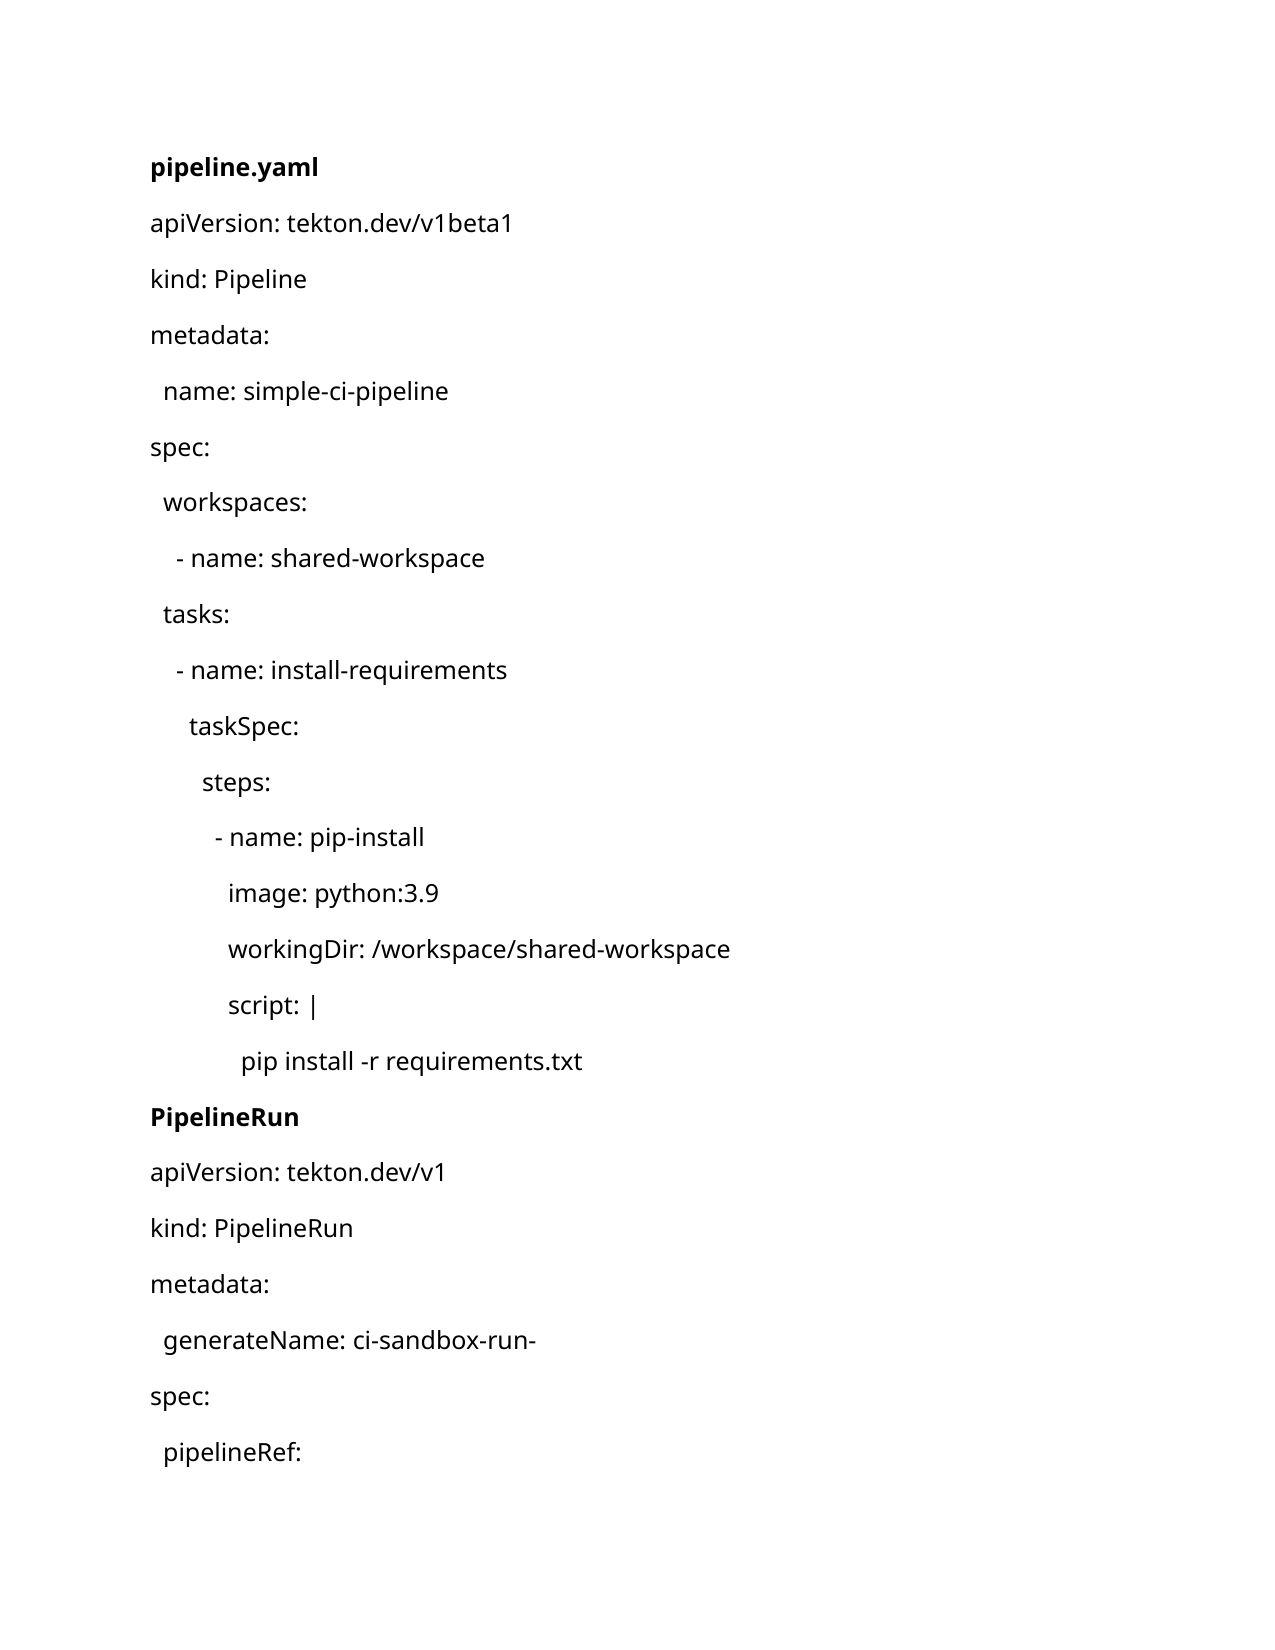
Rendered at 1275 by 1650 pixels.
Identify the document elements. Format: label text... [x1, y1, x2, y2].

text pip install -r requirements.txt [150, 1043, 1125, 1077]
text spec: [150, 1378, 1125, 1412]
text name: simple-ci-pipeline [150, 373, 1125, 407]
text workspaces: [150, 485, 1125, 519]
text apiVersion: tekton.dev/v1beta1 [150, 206, 1125, 240]
text - name: install-requirements [150, 652, 1125, 687]
text PipelineRun [150, 1099, 1125, 1133]
text workingDir: /workspace/shared-workspace [150, 932, 1125, 966]
text - name: shared-workspace [150, 541, 1125, 575]
text steps: [150, 764, 1125, 798]
text tasks: [150, 597, 1125, 631]
text image: python:3.9 [150, 876, 1125, 910]
text script: | [150, 987, 1125, 1022]
text pipelineRef: [150, 1434, 1125, 1468]
text spec: [150, 429, 1125, 463]
text kind: PipelineRun [150, 1211, 1125, 1245]
text taskSpec: [150, 708, 1125, 742]
text metadata: [150, 1267, 1125, 1301]
text - name: pip-install [150, 820, 1125, 854]
text metadata: [150, 317, 1125, 352]
text pipeline.yaml [150, 150, 1125, 184]
text kind: Pipeline [150, 262, 1125, 296]
text generateName: ci-sandbox-run- [150, 1322, 1125, 1357]
text apiVersion: tekton.dev/v1 [150, 1155, 1125, 1189]
